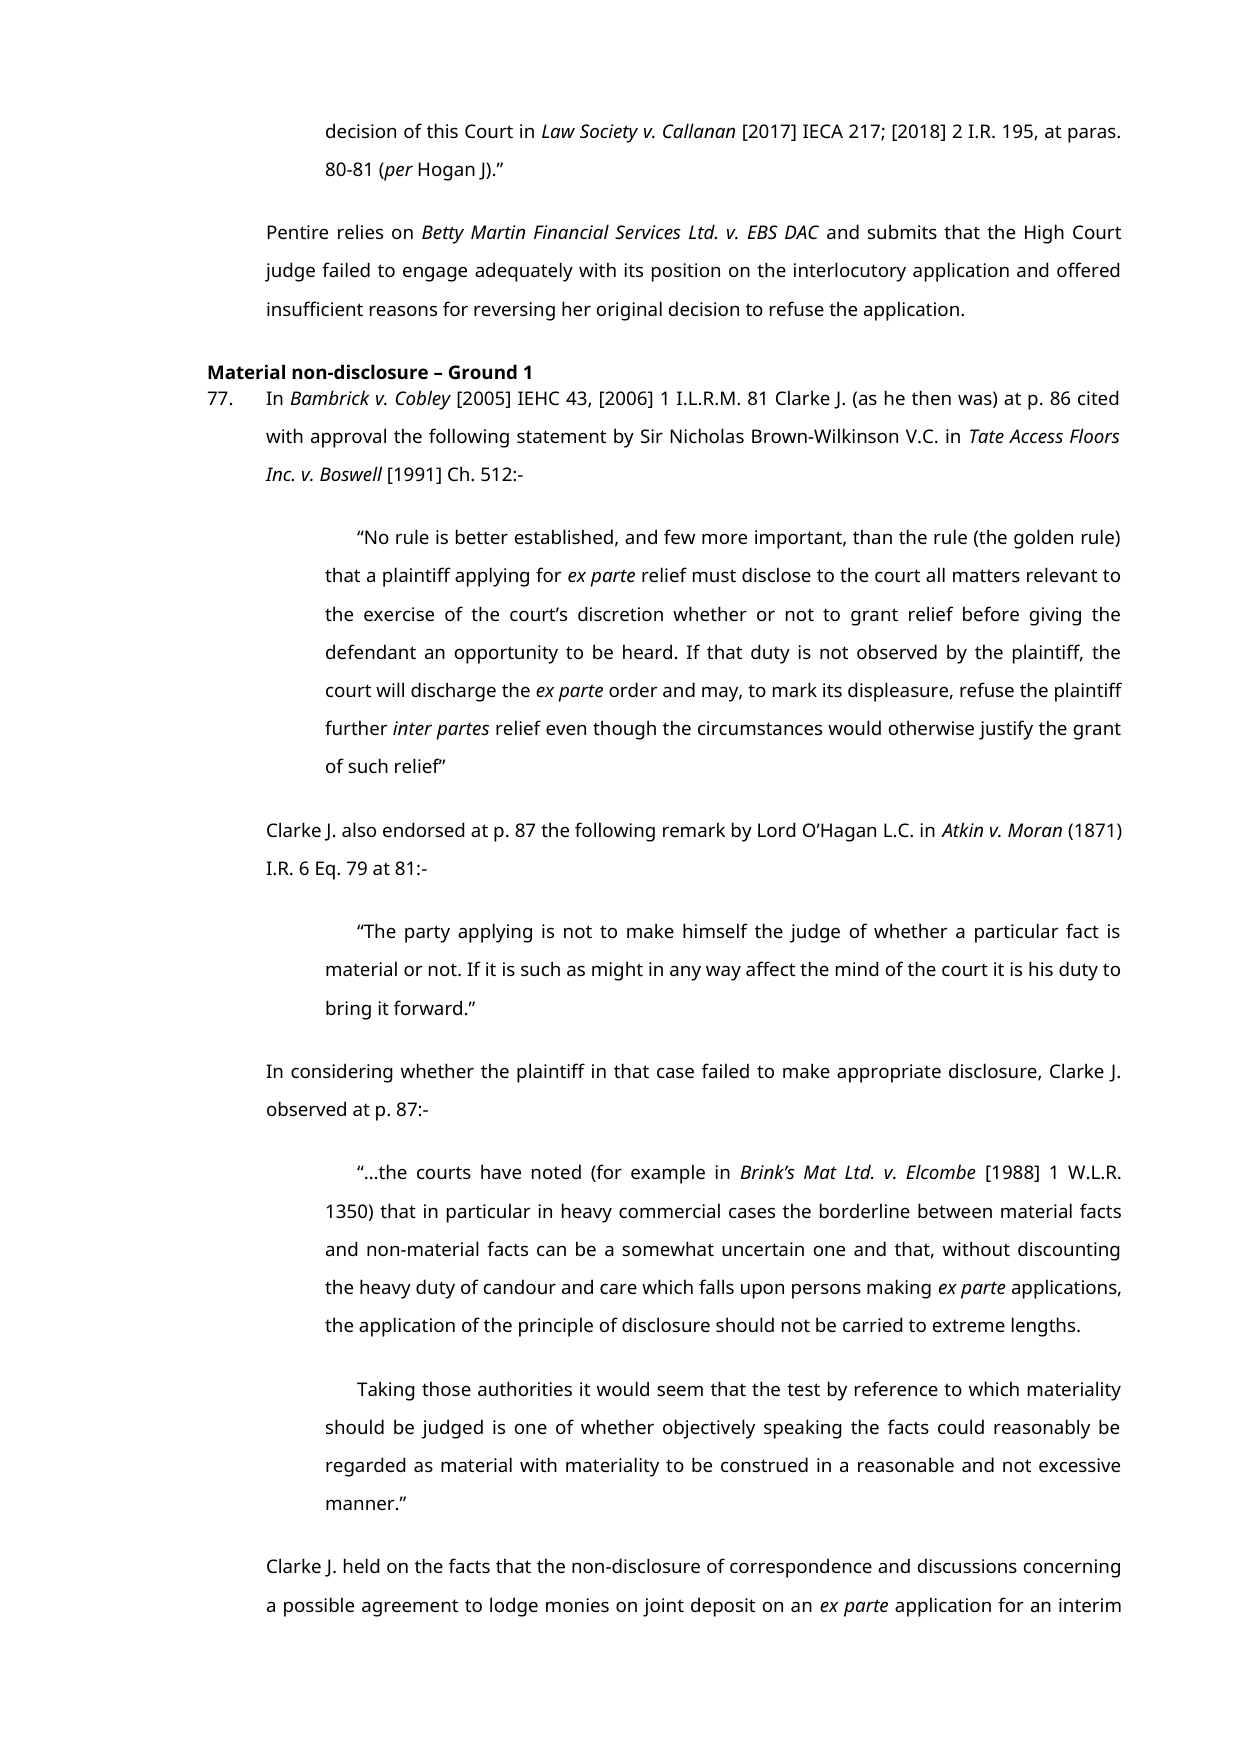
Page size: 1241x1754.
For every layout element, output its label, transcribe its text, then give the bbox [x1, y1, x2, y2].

text “…the courts have noted (for example in Brink’s Mat Ltd. v. Elcombe [1988] 1 W.L.R. 1350) that in particular in heavy commercial cases the borderline between material facts and non-material facts can be a somewhat uncertain one and that, without discounting the heavy duty of candour and care which falls upon persons making ex parte applications, the application of the principle of disclosure should not be carried to extreme lengths. [266, 1160, 1122, 1338]
text Taking those authorities it would seem that the test by reference to which materiality should be judged is one of whether objectively speaking the facts could reasonably be regarded as material with materiality to be construed in a reasonable and not excessive manner.” [266, 1376, 1122, 1516]
text Clarke J. also endorsed at p. 87 the following remark by Lord O’Hagan L.C. in Atkin v. Moran (1871) I.R. 6 Eq. 79 at 81:- [207, 817, 1122, 881]
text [207, 1554, 1122, 1617]
text “The party applying is not to make himself the judge of whether a particular fact is material or not. If it is such as might in any way affect the mind of the court it is his duty to bring it forward.” [266, 918, 1122, 1021]
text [266, 118, 1122, 182]
text Pentire relies on Betty Martin Financial Services Ltd. v. EBS DAC and submits that the High Court judge failed to engage adequately with its position on the interlocutory application and offered insufficient reasons for reversing her original decision to refuse the application. [207, 219, 1122, 322]
subtitle Material non-disclosure – Ground 1 [207, 359, 1122, 385]
text 77. In Bambrick v. Cobley [2005] IEHC 43, [2006] 1 I.L.R.M. 81 Clarke J. (as he then was) at p. 86 cited with approval the following statement by Sir Nicholas Brown-Wilkinson V.C. in Tate Access Floors Inc. v. Boswell [1991] Ch. 512:- [207, 385, 1122, 487]
text “No rule is better established, and few more important, than the rule (the golden rule) that a plaintiff applying for ex parte relief must disclose to the court all matters relevant to the exercise of the court’s discretion whether or not to grant relief before giving the defendant an opportunity to be heard. If that duty is not observed by the plaintiff, the court will discharge the ex parte order and may, to mark its displeasure, refuse the plaintiff further inter partes relief even though the circumstances would otherwise justify the grant of such relief” [266, 524, 1122, 779]
text In considering whether the plaintiff in that case failed to make appropriate disclosure, Clarke J. observed at p. 87:- [207, 1058, 1122, 1122]
